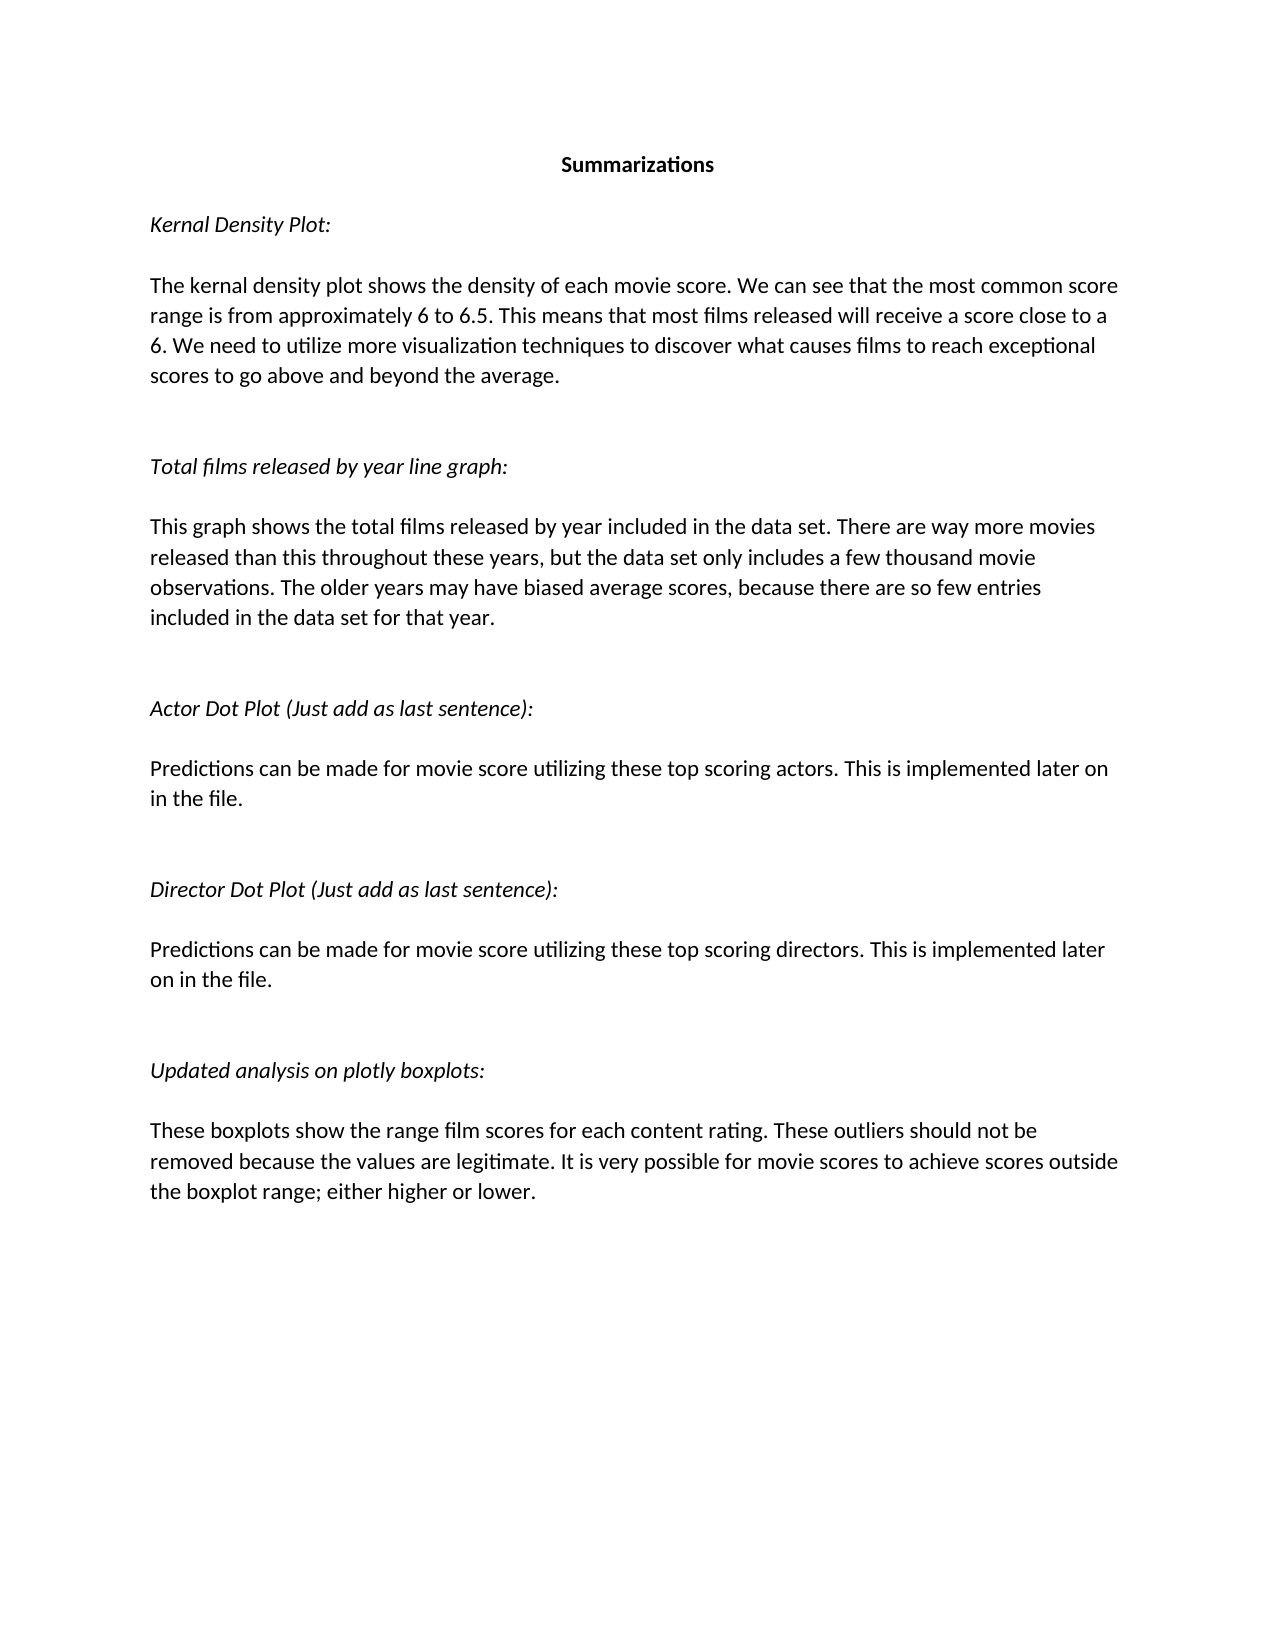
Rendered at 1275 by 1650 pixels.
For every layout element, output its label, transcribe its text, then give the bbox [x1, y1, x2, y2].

text Summarizations [150, 150, 1125, 178]
text Actor Dot Plot (Just add as last sentence): [150, 694, 1125, 722]
text Director Dot Plot (Just add as last sentence): [150, 875, 1125, 903]
text This graph shows the total films released by year included in the data set. There are way more movies released than this throughout these years, but the data set only includes a few thousand movie observations. The older years may have biased average scores, because there are so few entries included in the data set for that year. [150, 512, 1125, 631]
text Kernal Density Plot: [150, 210, 1125, 238]
text Total films released by year line graph: [150, 452, 1125, 480]
text These boxplots show the range film scores for each content rating. These outliers should not be removed because the values are legitimate. It is very possible for movie scores to achieve scores outside the boxplot range; either higher or lower. [150, 1117, 1125, 1205]
text The kernal density plot shows the density of each movie score. We can see that the most common score range is from approximately 6 to 6.5. This means that most films released will receive a score close to a 6. We need to utilize more visualization techniques to discover what causes films to reach exceptional scores to go above and beyond the average. [150, 271, 1125, 389]
text Predictions can be made for movie score utilizing these top scoring directors. This is implemented later on in the file. [150, 935, 1125, 994]
text Updated analysis on plotly boxplots: [150, 1056, 1125, 1084]
text Predictions can be made for movie score utilizing these top scoring actors. This is implemented later on in the file. [150, 754, 1125, 812]
